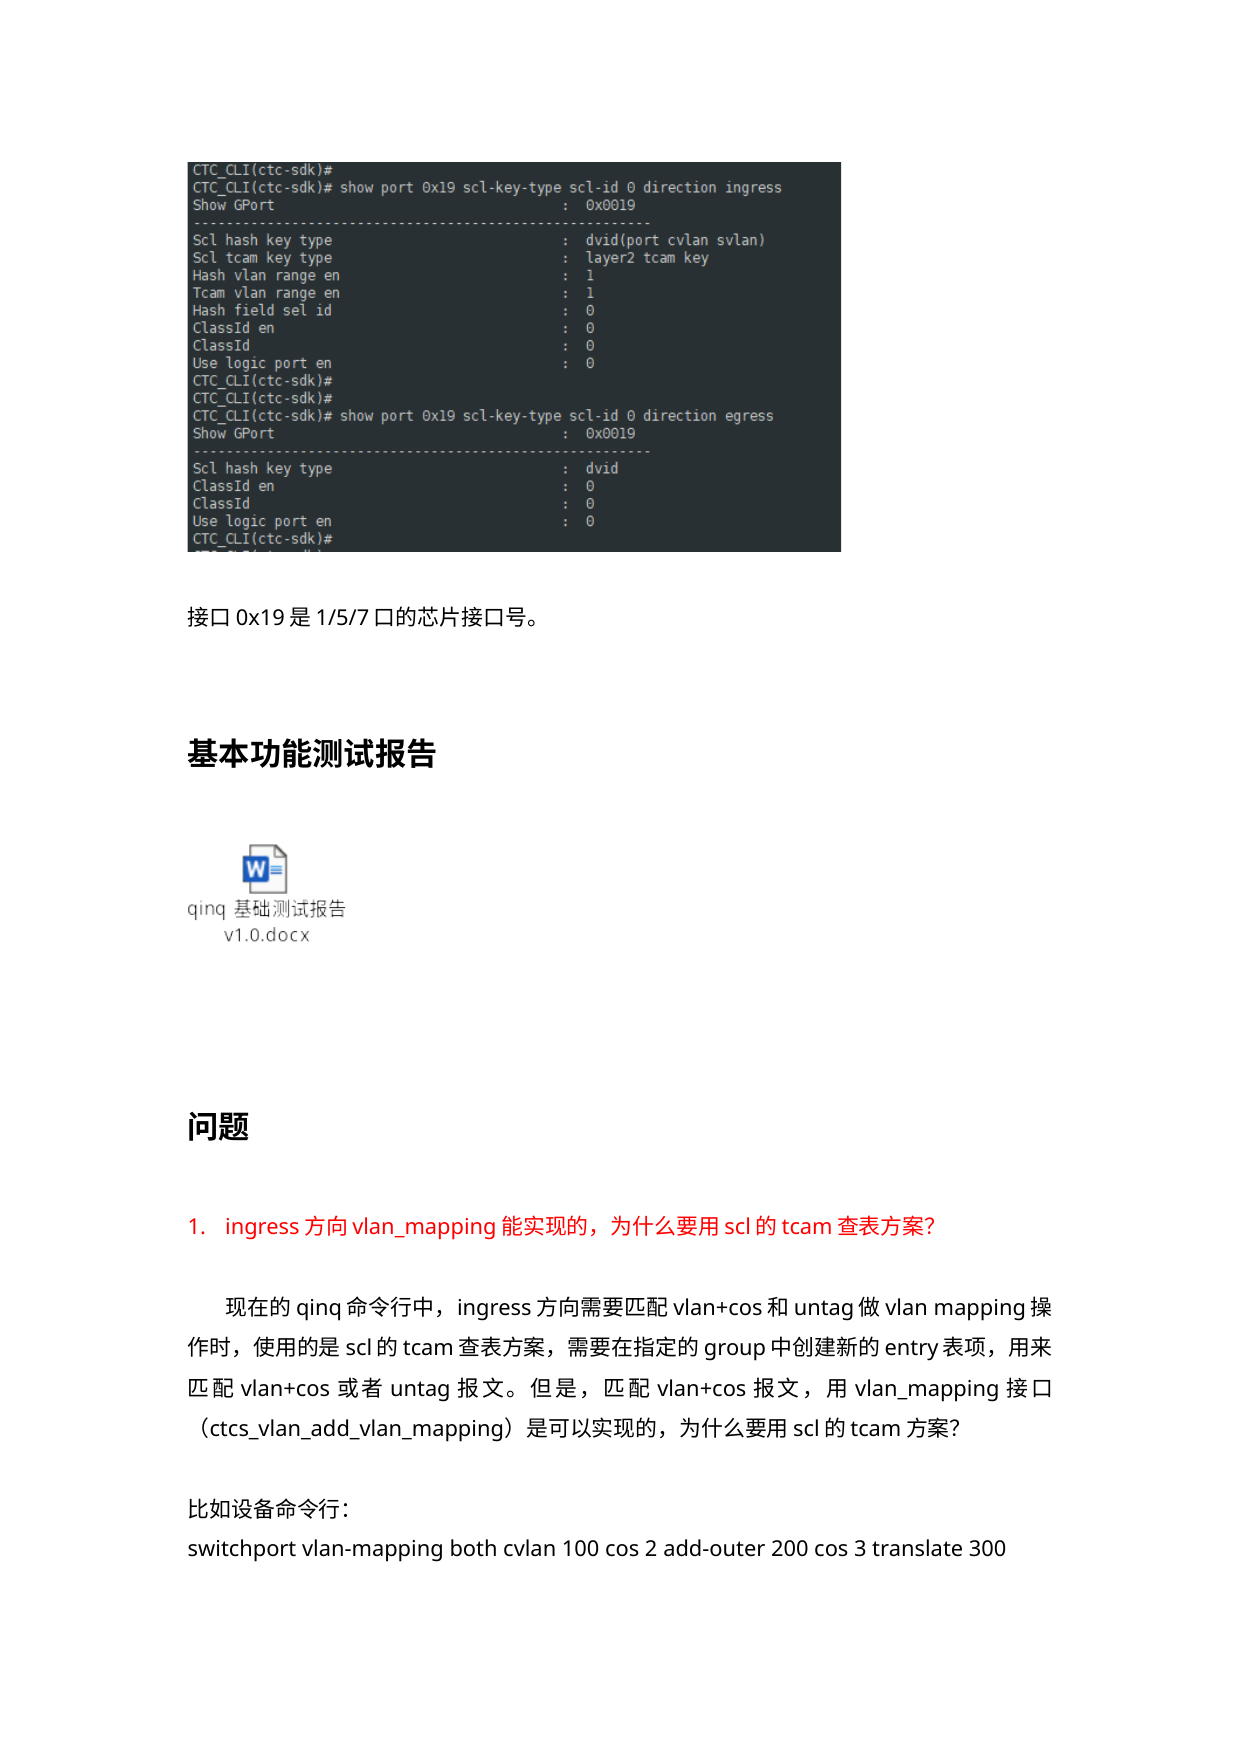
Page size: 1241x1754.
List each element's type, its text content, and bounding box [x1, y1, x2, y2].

text 接口0x19是1/5/7口的芯片接口号。 [187, 599, 1053, 632]
text 基本功能测试报告 [187, 719, 1053, 784]
text 现在的qinq命令行中，ingress方向需要匹配vlan+cos和untag做vlan mapping操作时，使用的是scl的tcam查表方案，需要在指定的group中创建新的entry表项，用来匹配vlan+cos或者untag报文。但是，匹配vlan+cos报文，用vlan_mapping接口（ctcs_vlan_add_vlan_mapping）是可以实现的，为什么要用scl的tcam方案？ [187, 1289, 1053, 1443]
list ingress方向vlan_mapping能实现的，为什么要用scl的tcam查表方案？ [187, 1209, 1053, 1241]
text 问题 [187, 1093, 1053, 1158]
text switchport vlan-mapping both cvlan 100 cos 2 add-outer 200 cos 3 translate 300 [187, 1532, 1053, 1564]
picture [187, 162, 842, 552]
text 比如设备命令行： [187, 1491, 1053, 1524]
